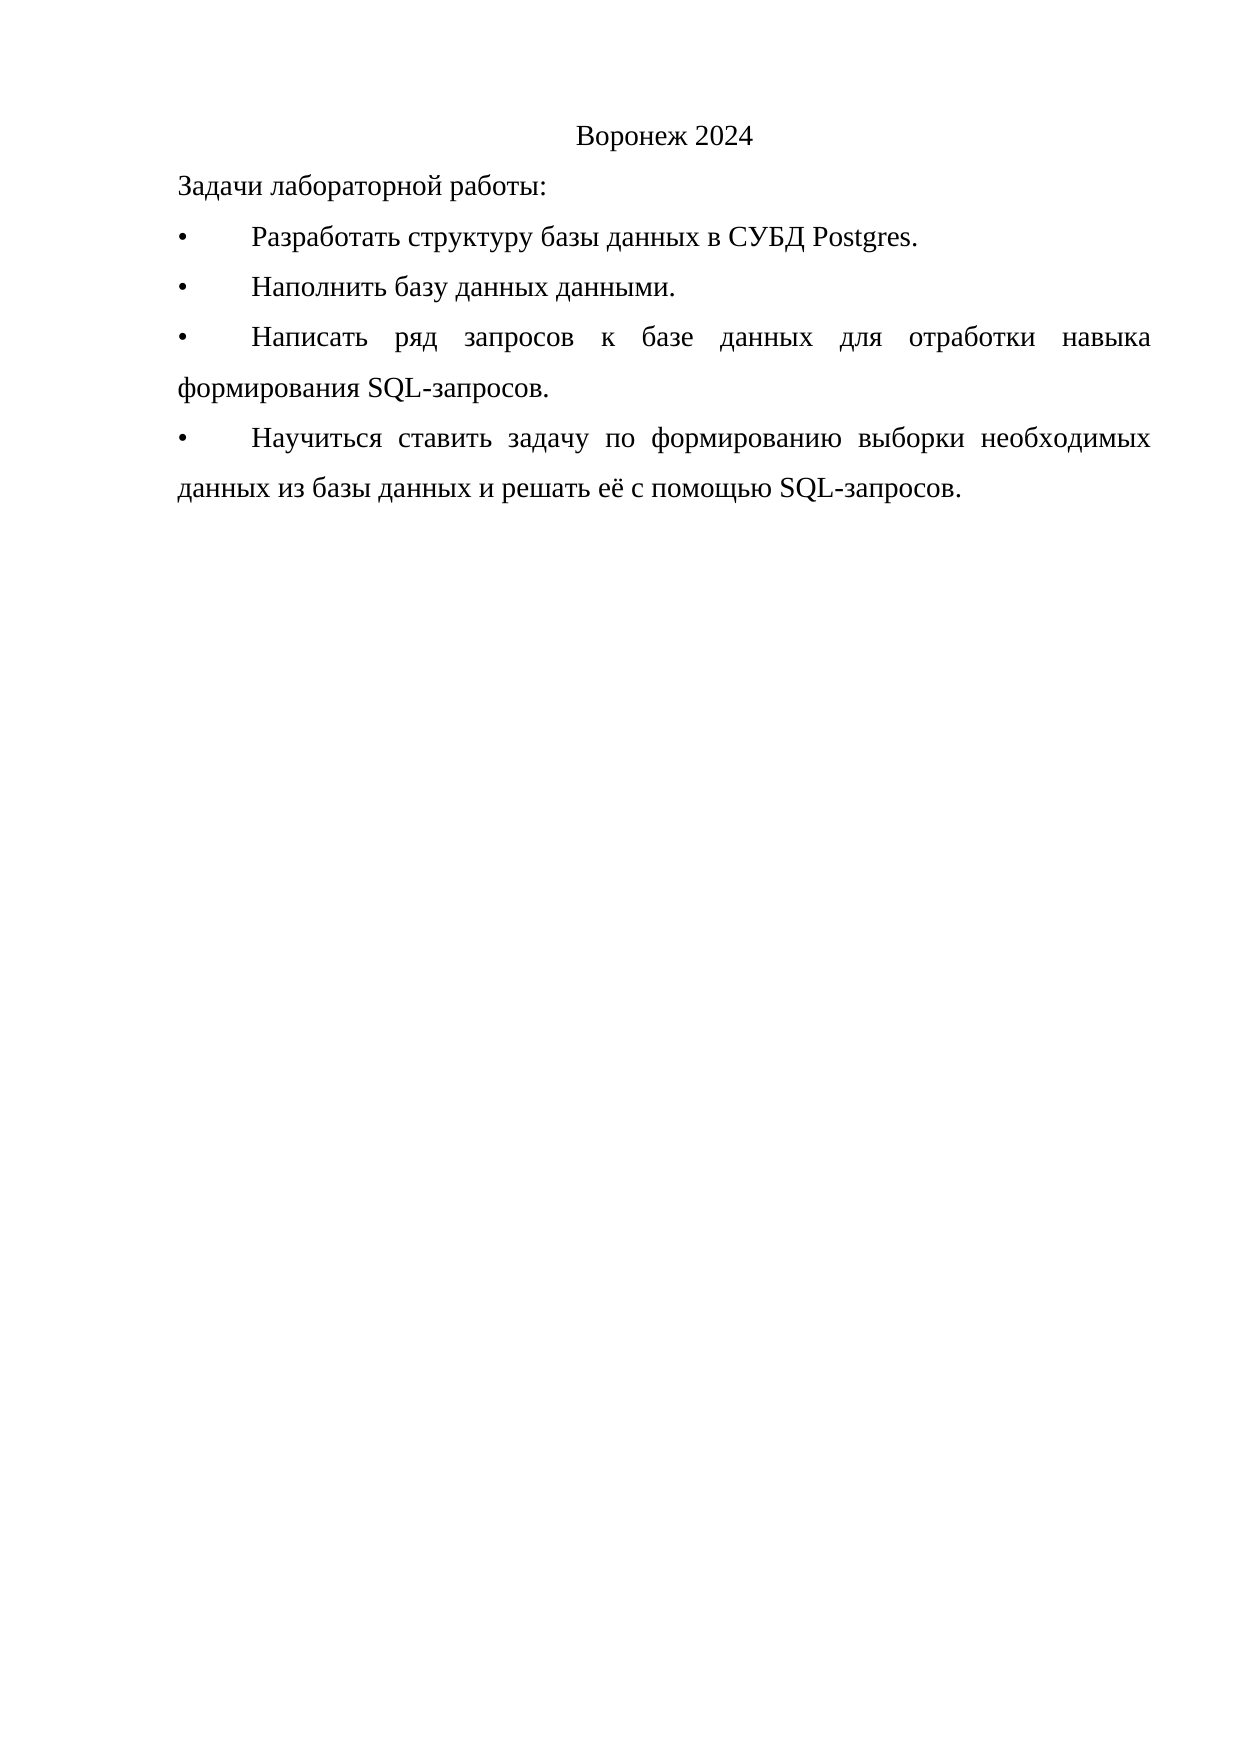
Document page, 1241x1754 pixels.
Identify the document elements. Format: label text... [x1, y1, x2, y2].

text • Наполнить базу данных данными. [177, 269, 1152, 303]
text Задачи лабораторной работы: [177, 168, 1152, 202]
text • Разработать структуру базы данных в СУБД Postgres. [177, 219, 1152, 252]
text Воронеж 2024 [177, 118, 1152, 152]
text • Написать ряд запросов к базе данных для отработки навыка формирования SQL-запросов. [177, 319, 1152, 403]
text • Научиться ставить задачу по формированию выборки необходимых данных из базы данных и решать её с помощью SQL-запросов. [177, 420, 1152, 504]
